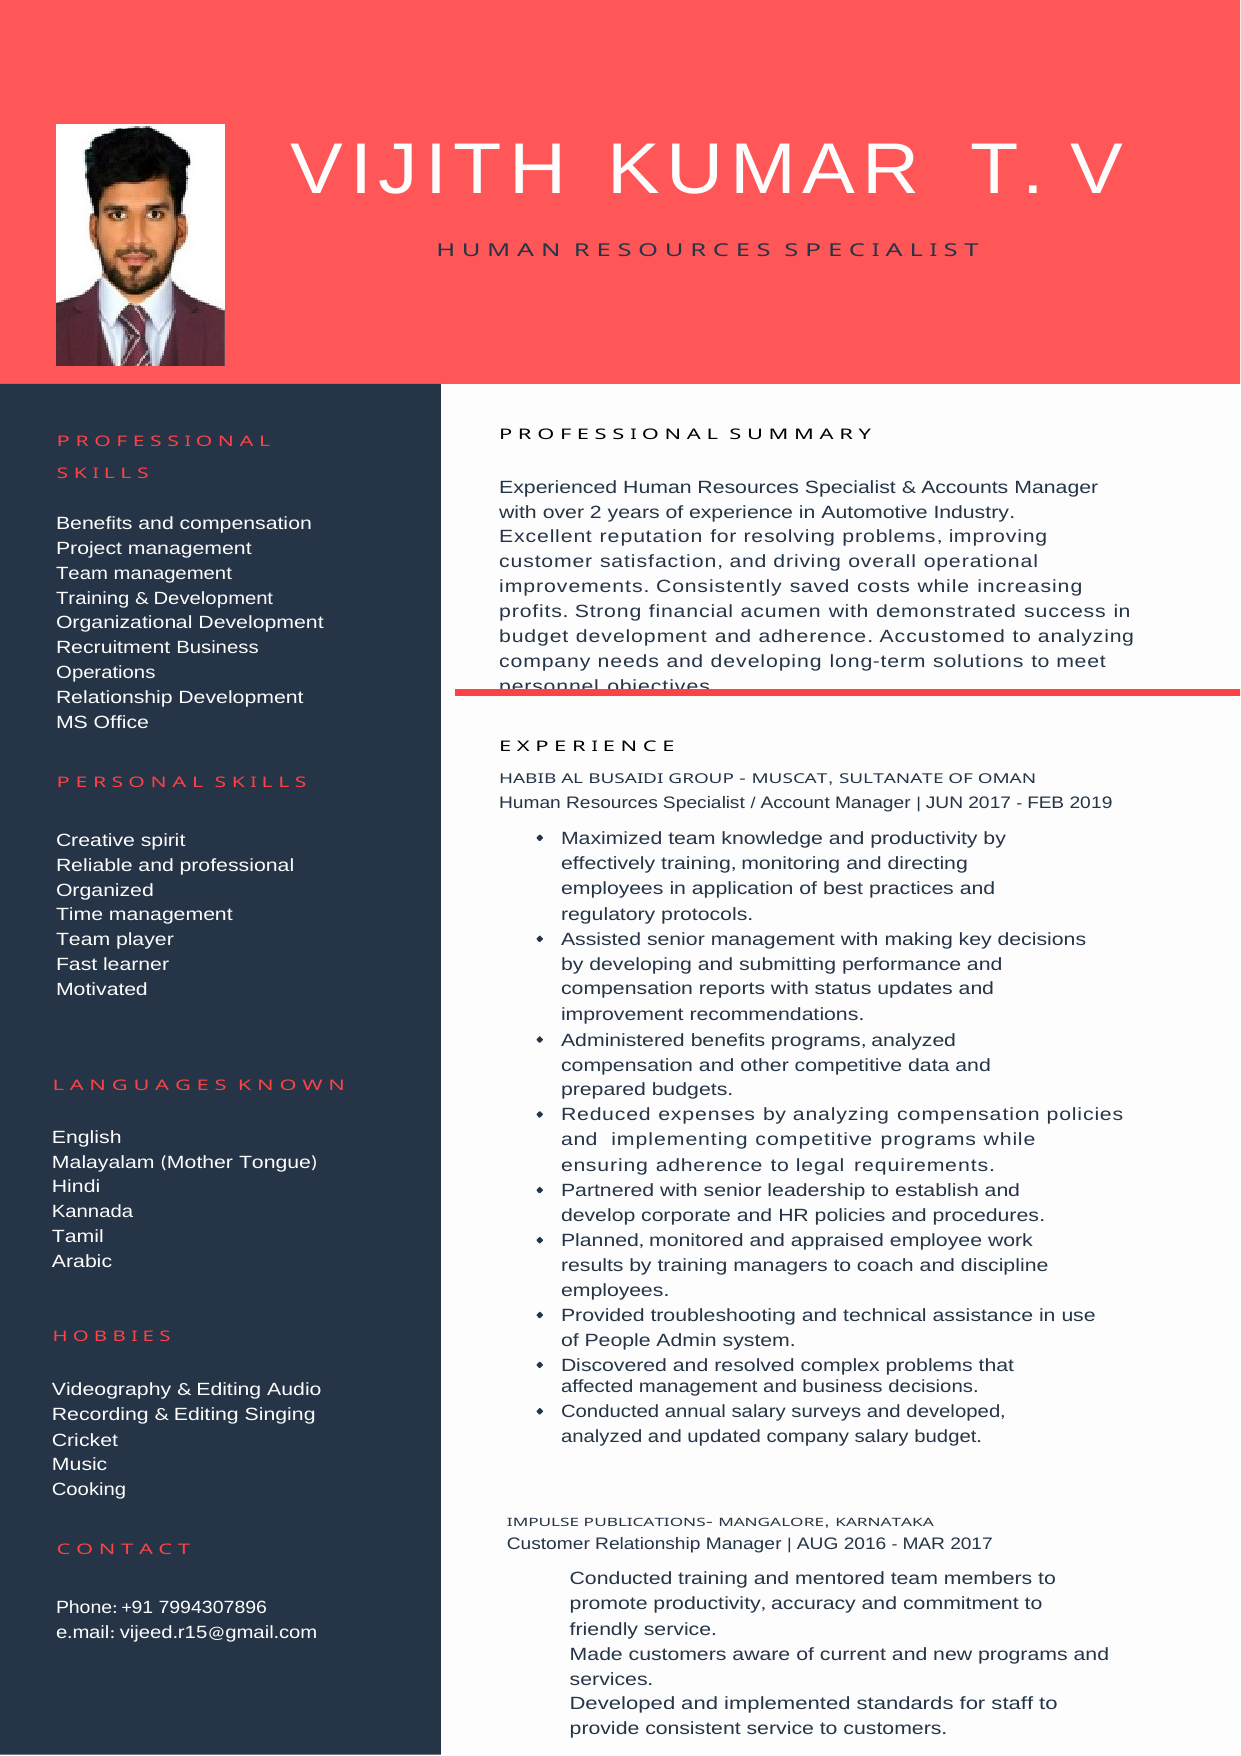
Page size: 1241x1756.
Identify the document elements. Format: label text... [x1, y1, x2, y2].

text P R O F E S S I O N A L S K I L L S [56, 430, 282, 483]
text VIJITH KUMAR T. V [239, 126, 1173, 209]
text Customer Relationship Manager | AUG 2016 - MAR 2017 [507, 1534, 1173, 1553]
text P E R S O N A L S K I L L S [56, 772, 354, 791]
text Cricket Music Cooking [52, 1429, 161, 1499]
text Relationship Development MS Office [56, 687, 333, 732]
text Human Resources Specialist / Account Manager | JUN 2017 - FEB 2019 [499, 793, 1114, 812]
text IMPULSE PUBLICATIONS- MANGALORE, KARNATAKA [507, 1514, 1173, 1530]
text Videography & Editing Audio Recording & Editing Singing [52, 1378, 354, 1424]
text P R O F E S S I O N A L S U M M A R Y [499, 424, 1173, 444]
text Reduced expenses by analyzing compensation policies and implementing competitive programs while ensuring adherence to legal requirements. [561, 1104, 1124, 1175]
picture [56, 124, 225, 366]
text English [52, 1126, 354, 1147]
text Time management Team player [56, 904, 282, 949]
text Administered benefits programs, analyzed compensation and other competitive data and prepared budgets. [561, 1029, 1068, 1100]
text provide consistent service to customers. [569, 1717, 1173, 1739]
text Reliable and professional Organized [56, 854, 354, 900]
text Creative spirit [56, 829, 354, 850]
text H O B B I E S [52, 1326, 354, 1346]
text Fast learner Motivated [56, 954, 259, 999]
text H U M A N R E S O U R C E S S P E C I A L I S T [241, 237, 1173, 261]
text E X P E R I E N C E [499, 736, 1173, 756]
text Benefits and compensation Project management [56, 513, 354, 558]
text affected management and business decisions. Conducted annual salary surveys and developed, analyzed and updated company salary budget. [561, 1376, 1068, 1447]
text Provided troubleshooting and technical assistance in use of People Admin system. [561, 1305, 1108, 1351]
text Developed and implemented standards for staff to [569, 1694, 1173, 1713]
text Experienced Human Resources Specialist & Accounts Manager with over 2 years of experience in Automotive Industry. [499, 476, 1114, 522]
text L A N G U A G E S K N O W N [52, 1074, 354, 1094]
text Conducted training and mentored team members to promote productivity, accuracy and commitment to friendly service. [569, 1568, 1111, 1639]
text Organizational Development [56, 613, 354, 633]
text C O N T A C T [56, 1539, 366, 1558]
text Phone: +91 7994307896 [56, 1596, 366, 1618]
text Made customers aware of current and new programs and services. [569, 1643, 1173, 1690]
text Malayalam (Mother Tongue) Hindi [52, 1151, 354, 1197]
text Assisted senior management with making key decisions by developing and submitting performance and compensation reports with status updates and improvement recommendations. [561, 928, 1108, 1024]
text Team management Training & Development [56, 562, 282, 609]
text HABIB AL BUSAIDI GROUP - MUSCAT, SULTANATE OF OMAN [499, 769, 1173, 787]
text Excellent reputation for resolving problems, improving customer satisfaction, and driving overall operational improvements. Consistently saved costs while increasing profits. Strong financial acumen with demonstrated success in budget development and adherence. Accustomed to analyzing company needs and developing long-term solutions to meet personnel objectives. [499, 526, 1142, 689]
text Recruitment Business Operations [56, 637, 282, 683]
text e.mail: vijeed.r15@gmail.com [56, 1621, 366, 1643]
text Kannada Tamil Arabic [52, 1201, 161, 1271]
text Partnered with senior leadership to establish and develop corporate and HR policies and procedures. Planned, monitored and appraised employee work results by training managers to coach and discipline employees. [561, 1180, 1068, 1301]
text Discovered and resolved complex problems that [561, 1356, 1173, 1375]
text Maximized team knowledge and productivity by effectively training, monitoring and directing employees in application of best practices and regulatory protocols. [561, 827, 1068, 924]
